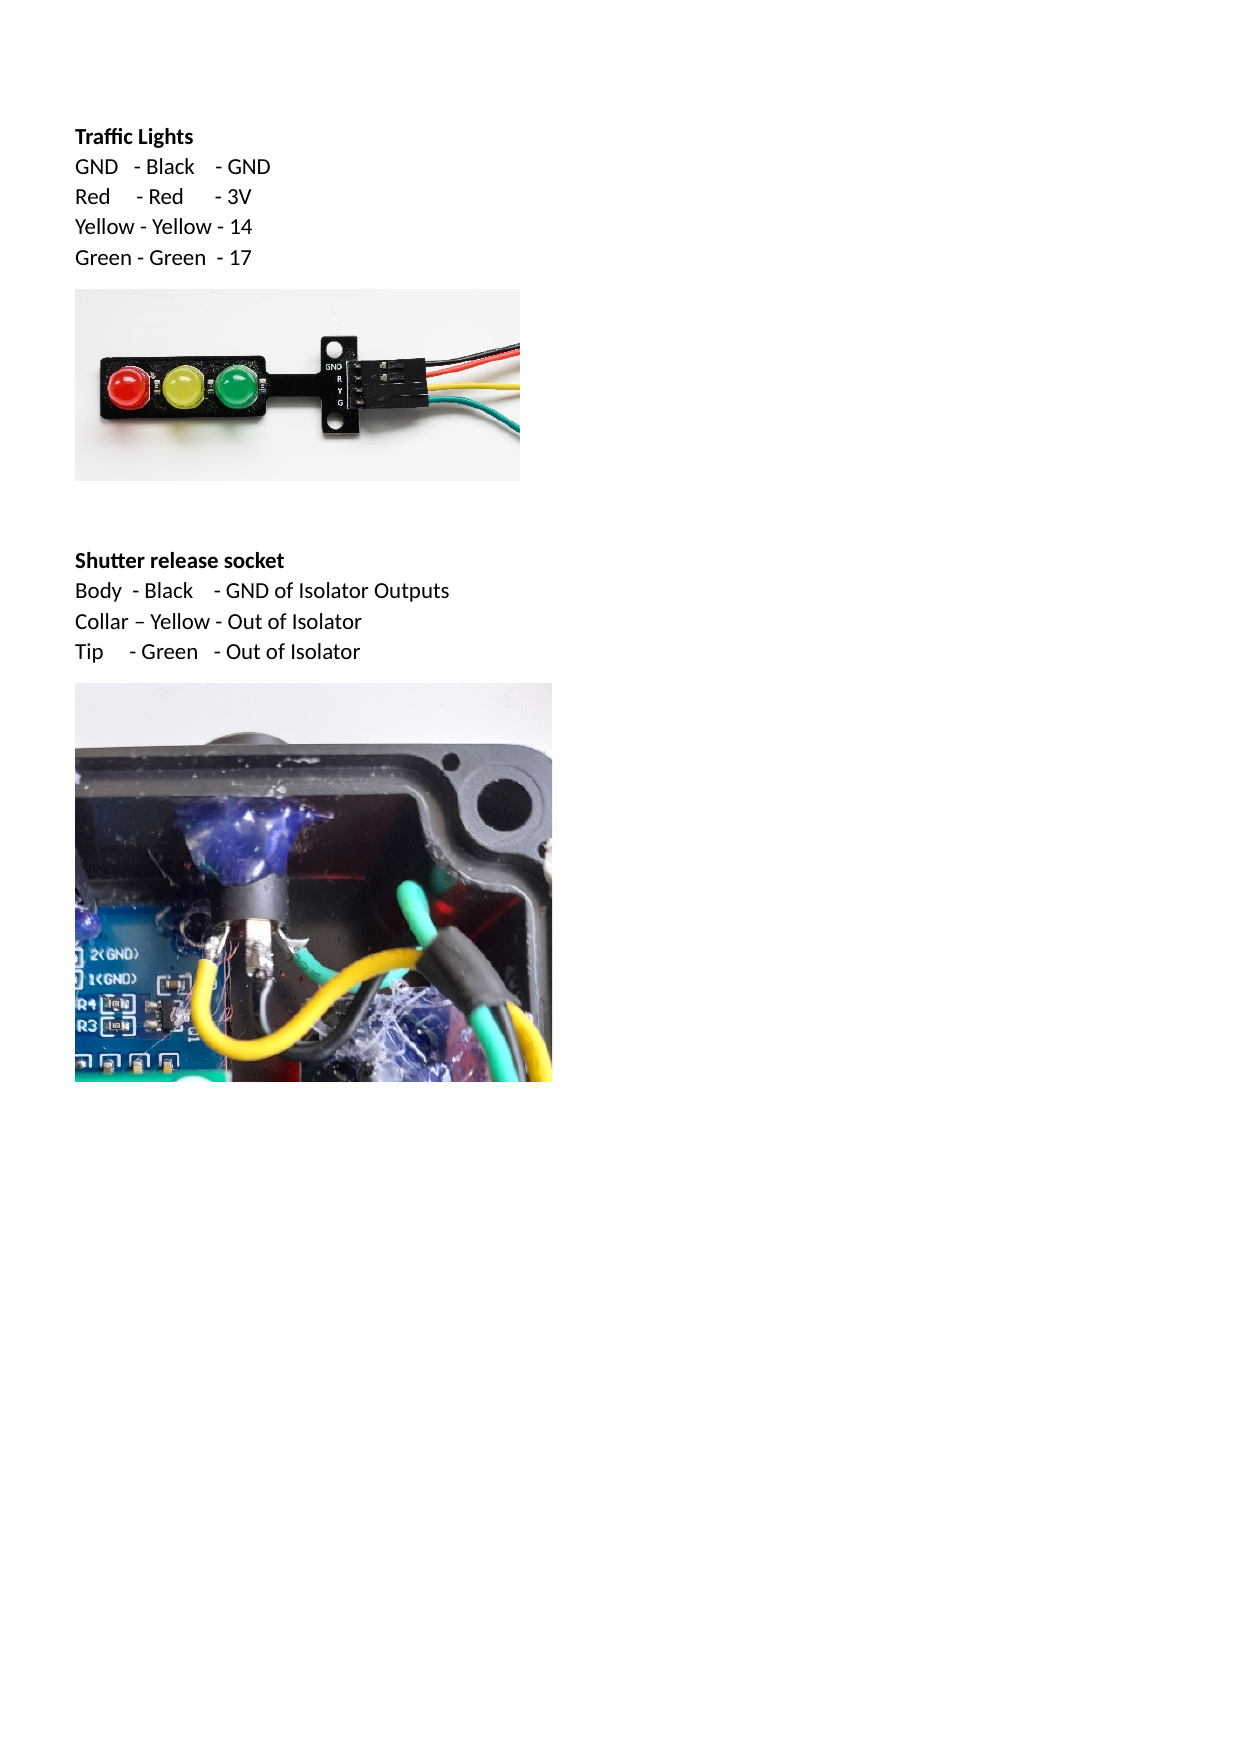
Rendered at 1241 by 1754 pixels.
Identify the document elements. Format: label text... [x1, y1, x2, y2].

text Traffic Lights GND - Black - GND Red - Red - 3V Yellow - Yellow - 14 Green - Green - 17 [75, 122, 1165, 271]
text Shutter release socket Body - Black - GND of Isolator Outputs Collar – Yellow - Out of Isolator Tip - Green - Out of Isolator [75, 546, 1165, 665]
picture [75, 289, 520, 481]
picture [75, 683, 553, 1082]
